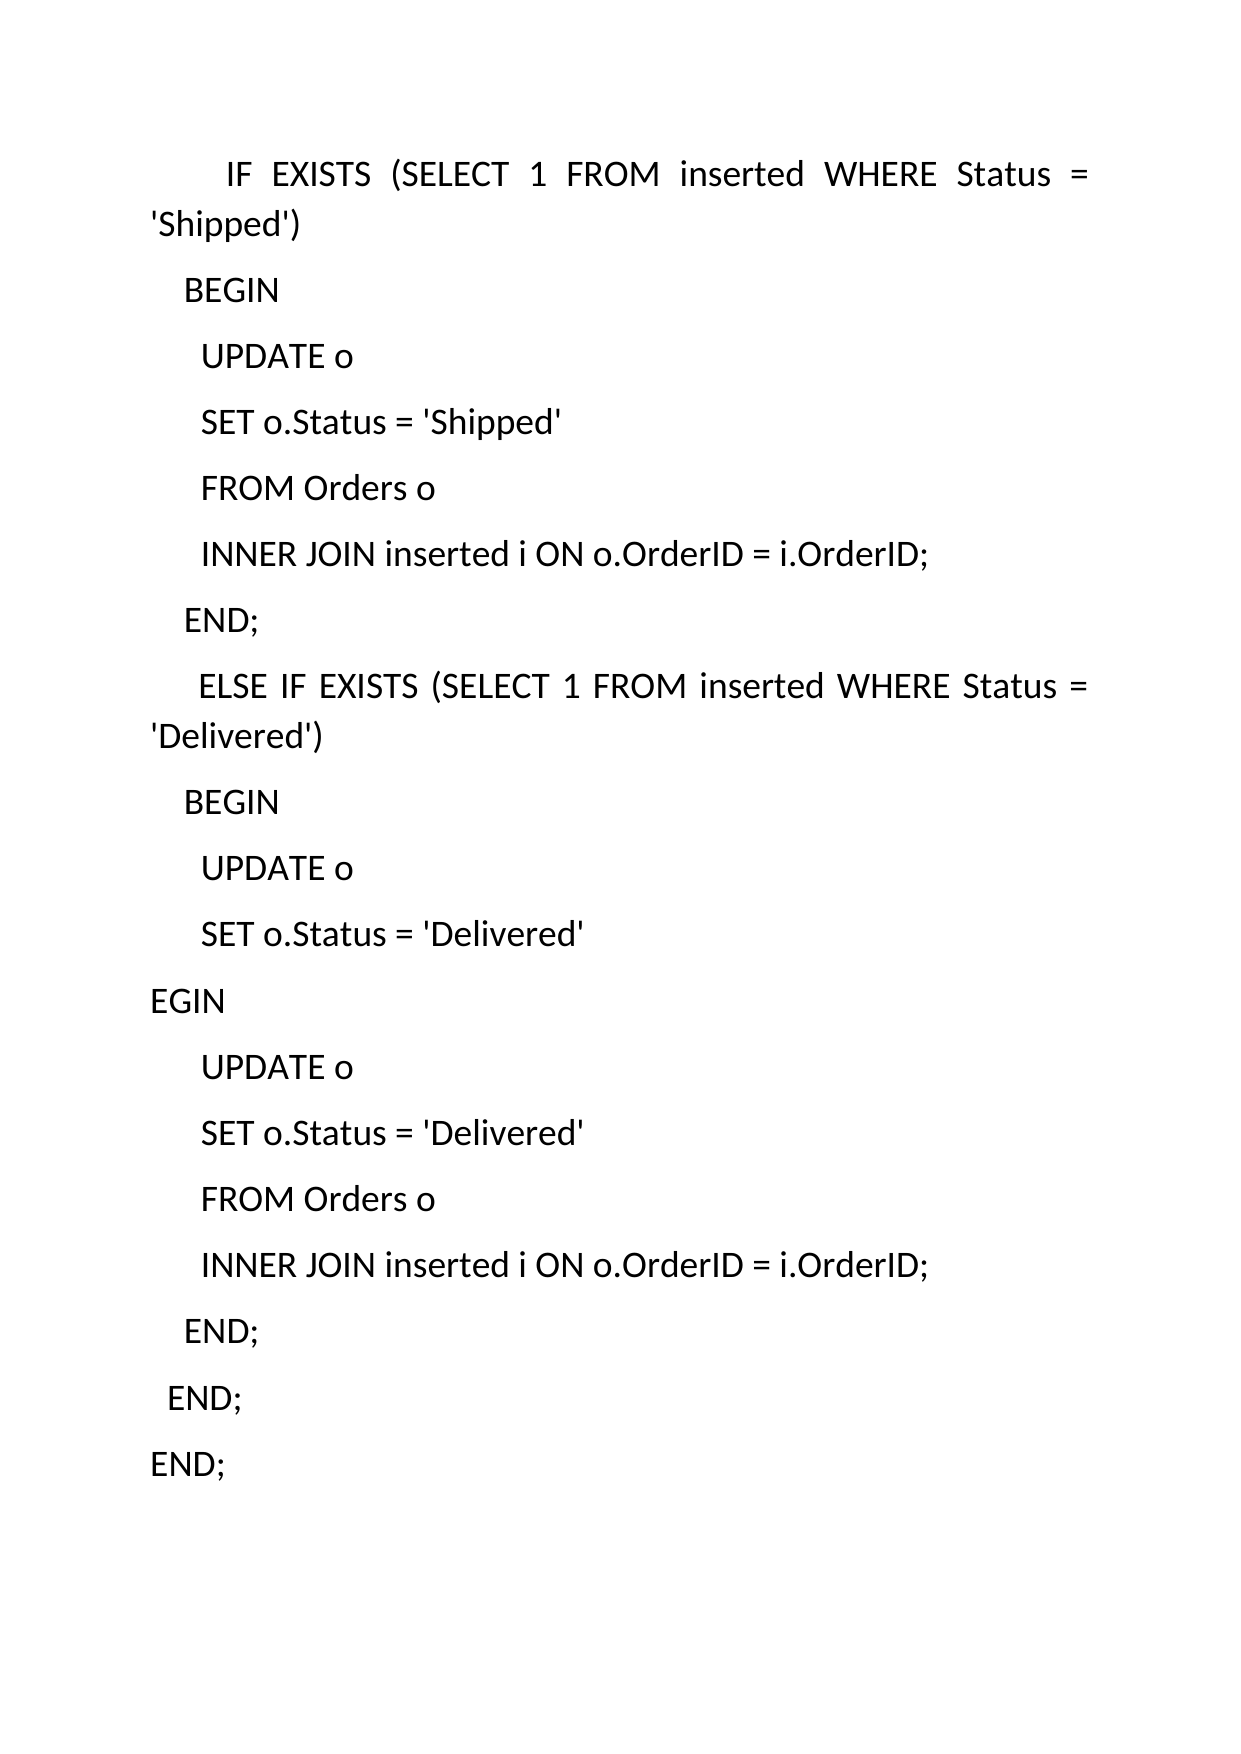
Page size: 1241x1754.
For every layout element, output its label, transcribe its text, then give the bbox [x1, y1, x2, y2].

text FROM Orders o [150, 1175, 1090, 1221]
text END; [150, 1373, 1090, 1419]
text END; [150, 1439, 1090, 1485]
text UPDATE o [150, 332, 1090, 378]
text SET o.Status = 'Delivered' [150, 910, 1090, 956]
text UPDATE o [150, 844, 1090, 890]
text SET o.Status = 'Delivered' [150, 1109, 1090, 1155]
text BEGIN [150, 266, 1090, 311]
text END; [150, 1307, 1090, 1353]
text IF EXISTS (SELECT 1 FROM inserted WHERE Status = 'Shipped') [150, 150, 1090, 245]
text ELSE IF EXISTS (SELECT 1 FROM inserted WHERE Status = 'Delivered') [150, 662, 1090, 758]
text END; [150, 596, 1090, 642]
text BEGIN [150, 778, 1090, 824]
text SET o.Status = 'Shipped' [150, 398, 1090, 444]
text FROM Orders o [150, 464, 1090, 510]
text INNER JOIN inserted i ON o.OrderID = i.OrderID; [150, 530, 1090, 576]
text UPDATE o [150, 1043, 1090, 1088]
text INNER JOIN inserted i ON o.OrderID = i.OrderID; [150, 1241, 1090, 1287]
text EGIN [150, 977, 1090, 1022]
